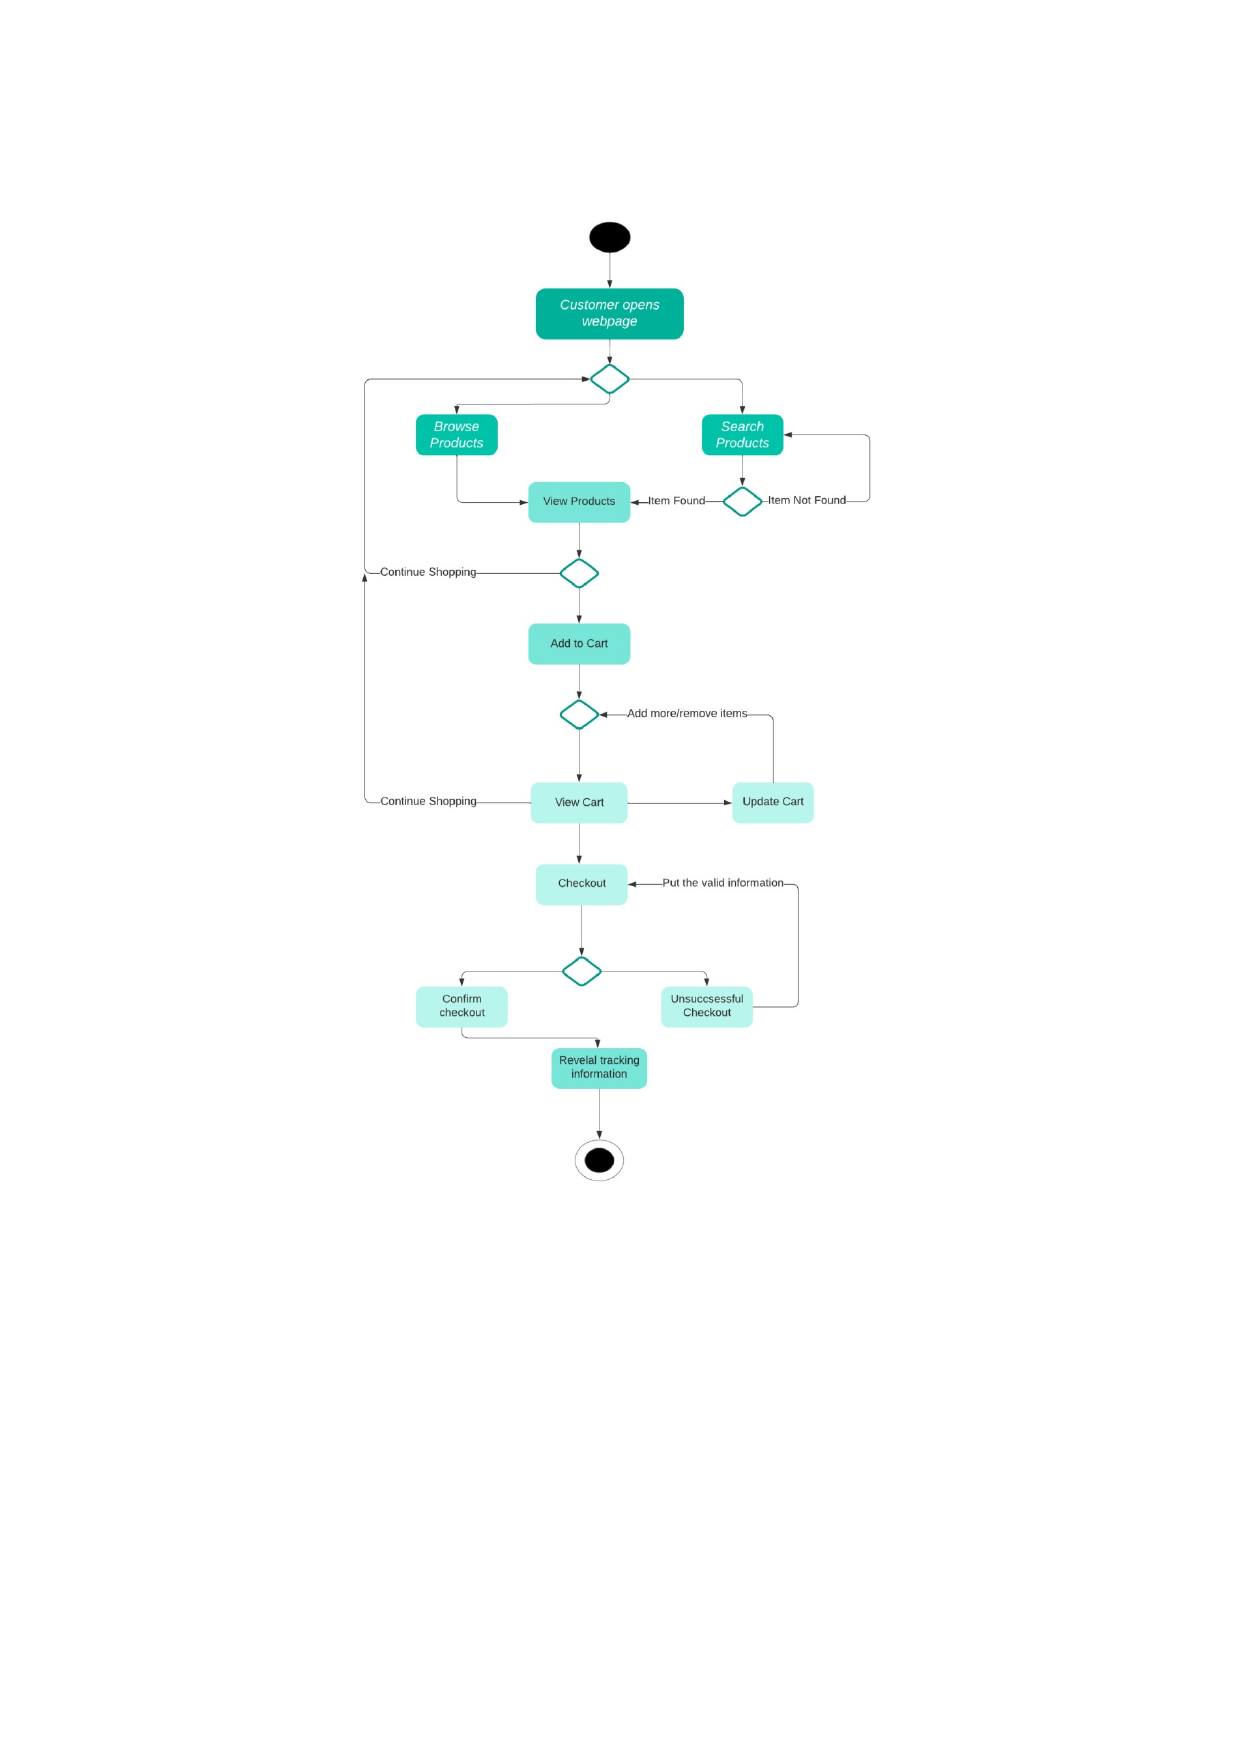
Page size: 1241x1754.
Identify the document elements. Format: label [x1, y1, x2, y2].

picture [150, 150, 1091, 1206]
